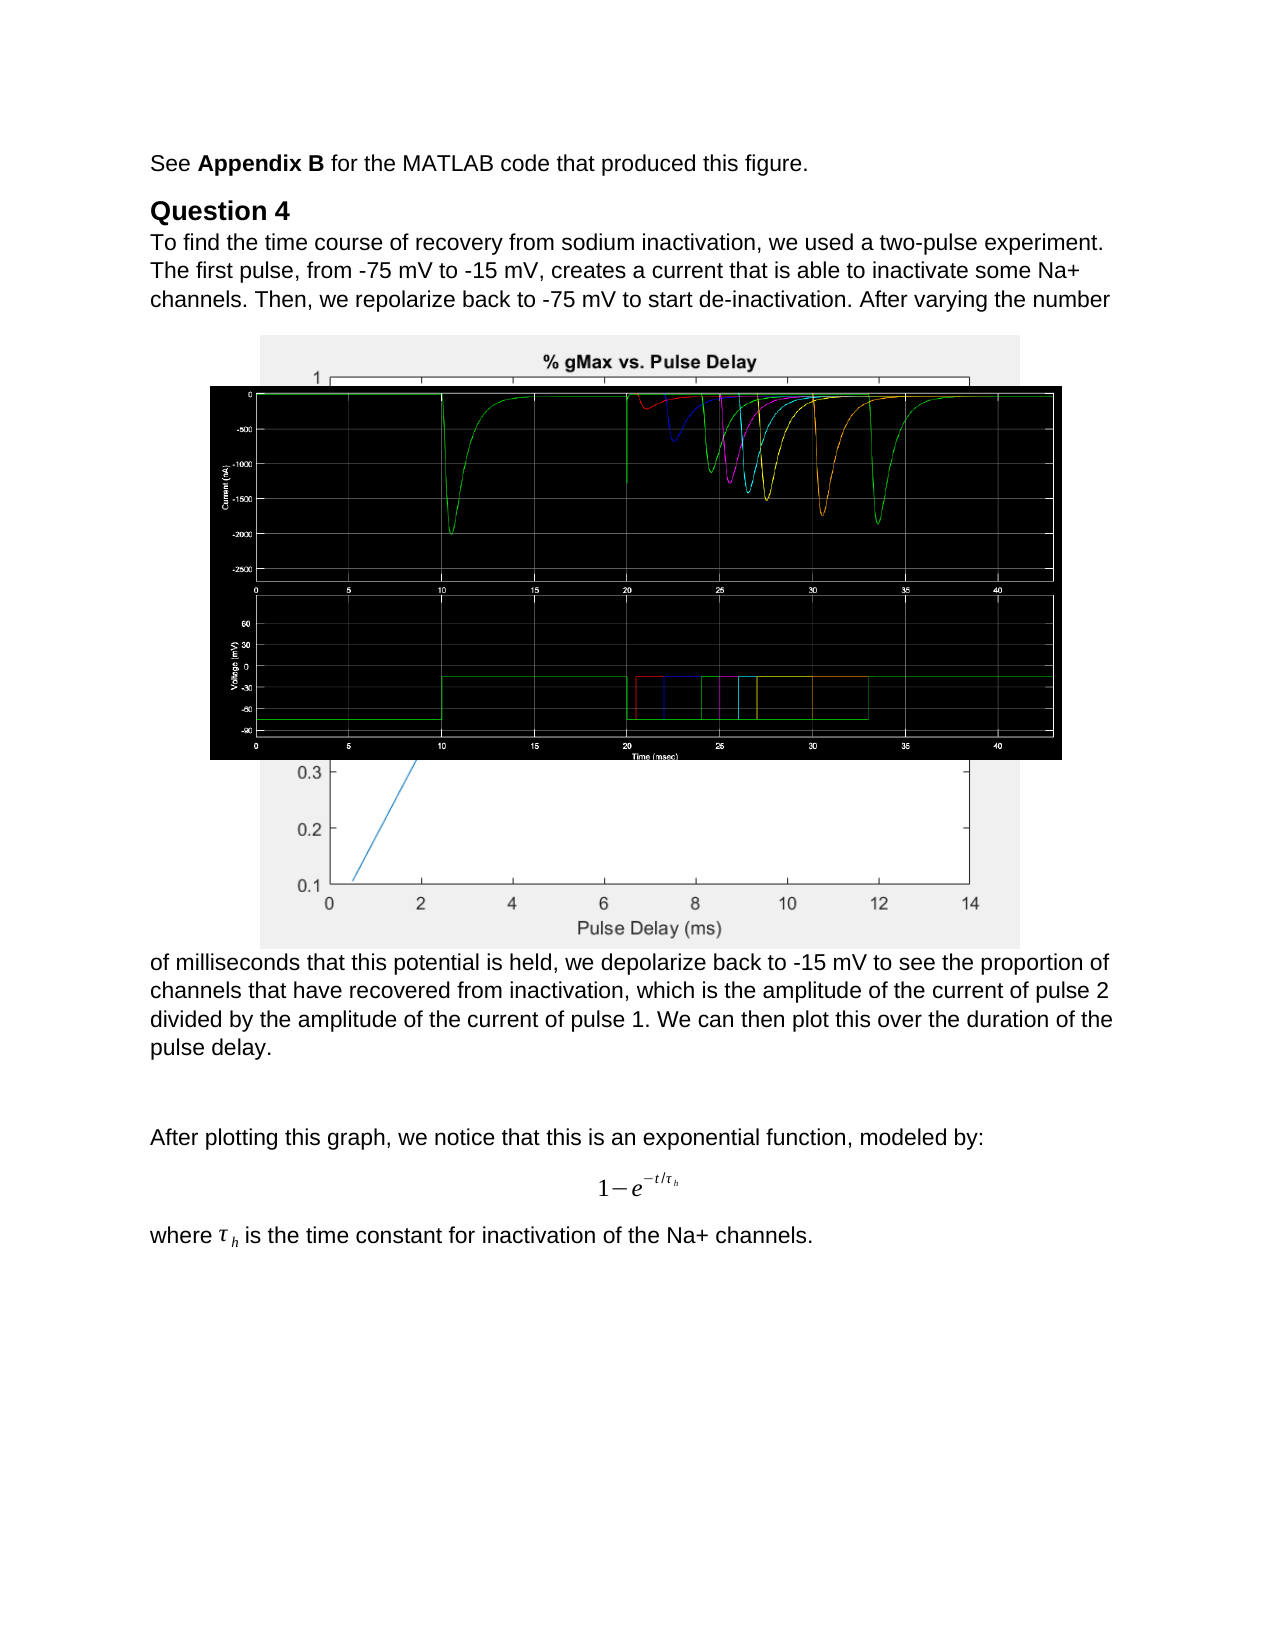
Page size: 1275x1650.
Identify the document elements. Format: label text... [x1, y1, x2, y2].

text See Appendix B for the MATLAB code that produced this figure. [150, 150, 1125, 176]
text where is the time constant for inactivation of the Na+ channels. [150, 1220, 1125, 1251]
picture [210, 335, 1062, 949]
text After plotting this graph, we notice that this is an exponential function, modeled by: [150, 1124, 1125, 1151]
subtitle Question 4 [150, 195, 1125, 226]
